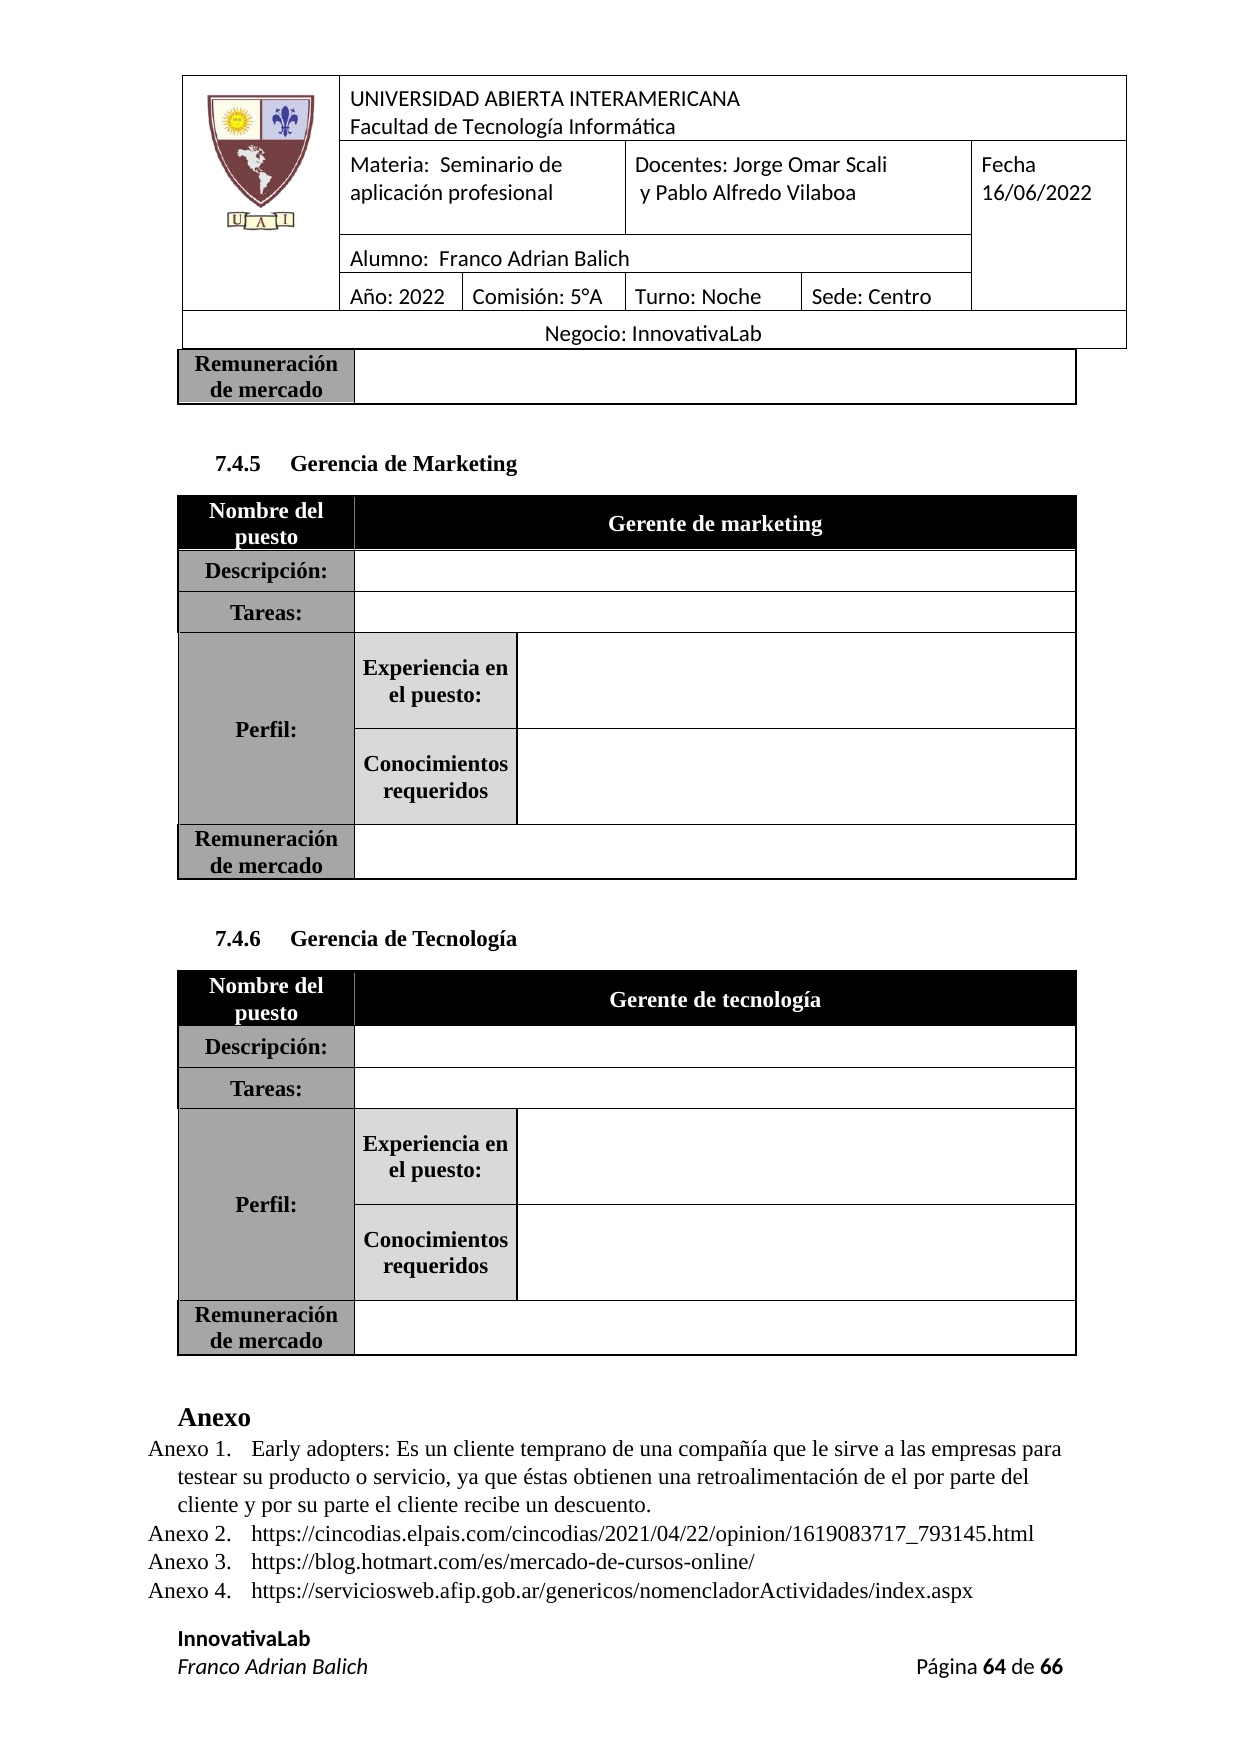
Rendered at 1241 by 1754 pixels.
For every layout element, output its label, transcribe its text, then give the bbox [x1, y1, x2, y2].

table_cell Perfil: [179, 633, 354, 824]
table_cell Remuneración de mercado [179, 350, 354, 402]
table_header Nombre del puesto [179, 973, 354, 1025]
table_cell [355, 350, 1075, 402]
table_cell [355, 592, 1075, 632]
table_cell [518, 1109, 1075, 1204]
table_cell Descripción: [179, 1026, 354, 1067]
picture [202, 84, 317, 235]
list Gerencia de Tecnología [215, 925, 1063, 952]
table_header Nombre del puesto [179, 497, 354, 549]
list Early adopters: Es un cliente temprano de una compañía que le sirve a las empresas para testear su producto o servicio, ya que éstas obtienen una retroalimentación de el por parte del cliente y por su parte el cliente recibe un descuento. [148, 1434, 1063, 1518]
table_cell Remuneración de mercado [179, 825, 354, 878]
table_cell Descripción: [179, 551, 354, 591]
list https://cincodias.elpais.com/cincodias/2021/04/22/opinion/1619083717_793145.html [148, 1520, 1063, 1546]
table_cell Tareas: [179, 1068, 354, 1108]
table_cell Conocimientos requeridos [355, 729, 516, 824]
table_cell [518, 1205, 1075, 1300]
table_cell Tareas: [179, 592, 354, 632]
table_cell [518, 729, 1075, 824]
table_header Gerente de tecnología [355, 973, 1075, 1025]
subtitle Anexo [177, 1401, 1063, 1432]
table_cell [355, 1301, 1075, 1354]
table_cell Experiencia en el puesto: [355, 633, 516, 728]
list https://serviciosweb.afip.gob.ar/genericos/nomencladorActividades/index.aspx [148, 1577, 1063, 1603]
table_cell Conocimientos requeridos [355, 1205, 516, 1300]
table_header Gerente de marketing [355, 497, 1075, 549]
list Gerencia de Marketing [215, 449, 1063, 476]
table_cell Experiencia en el puesto: [355, 1109, 516, 1204]
table_cell [355, 551, 1075, 591]
table_cell [355, 1068, 1075, 1108]
table_cell [518, 633, 1075, 728]
table_cell [355, 1026, 1075, 1067]
table_cell [355, 825, 1075, 878]
table_cell Remuneración de mercado [179, 1301, 354, 1354]
table_cell Perfil: [179, 1109, 354, 1300]
list https://blog.hotmart.com/es/mercado-de-cursos-online/ [148, 1548, 1063, 1575]
